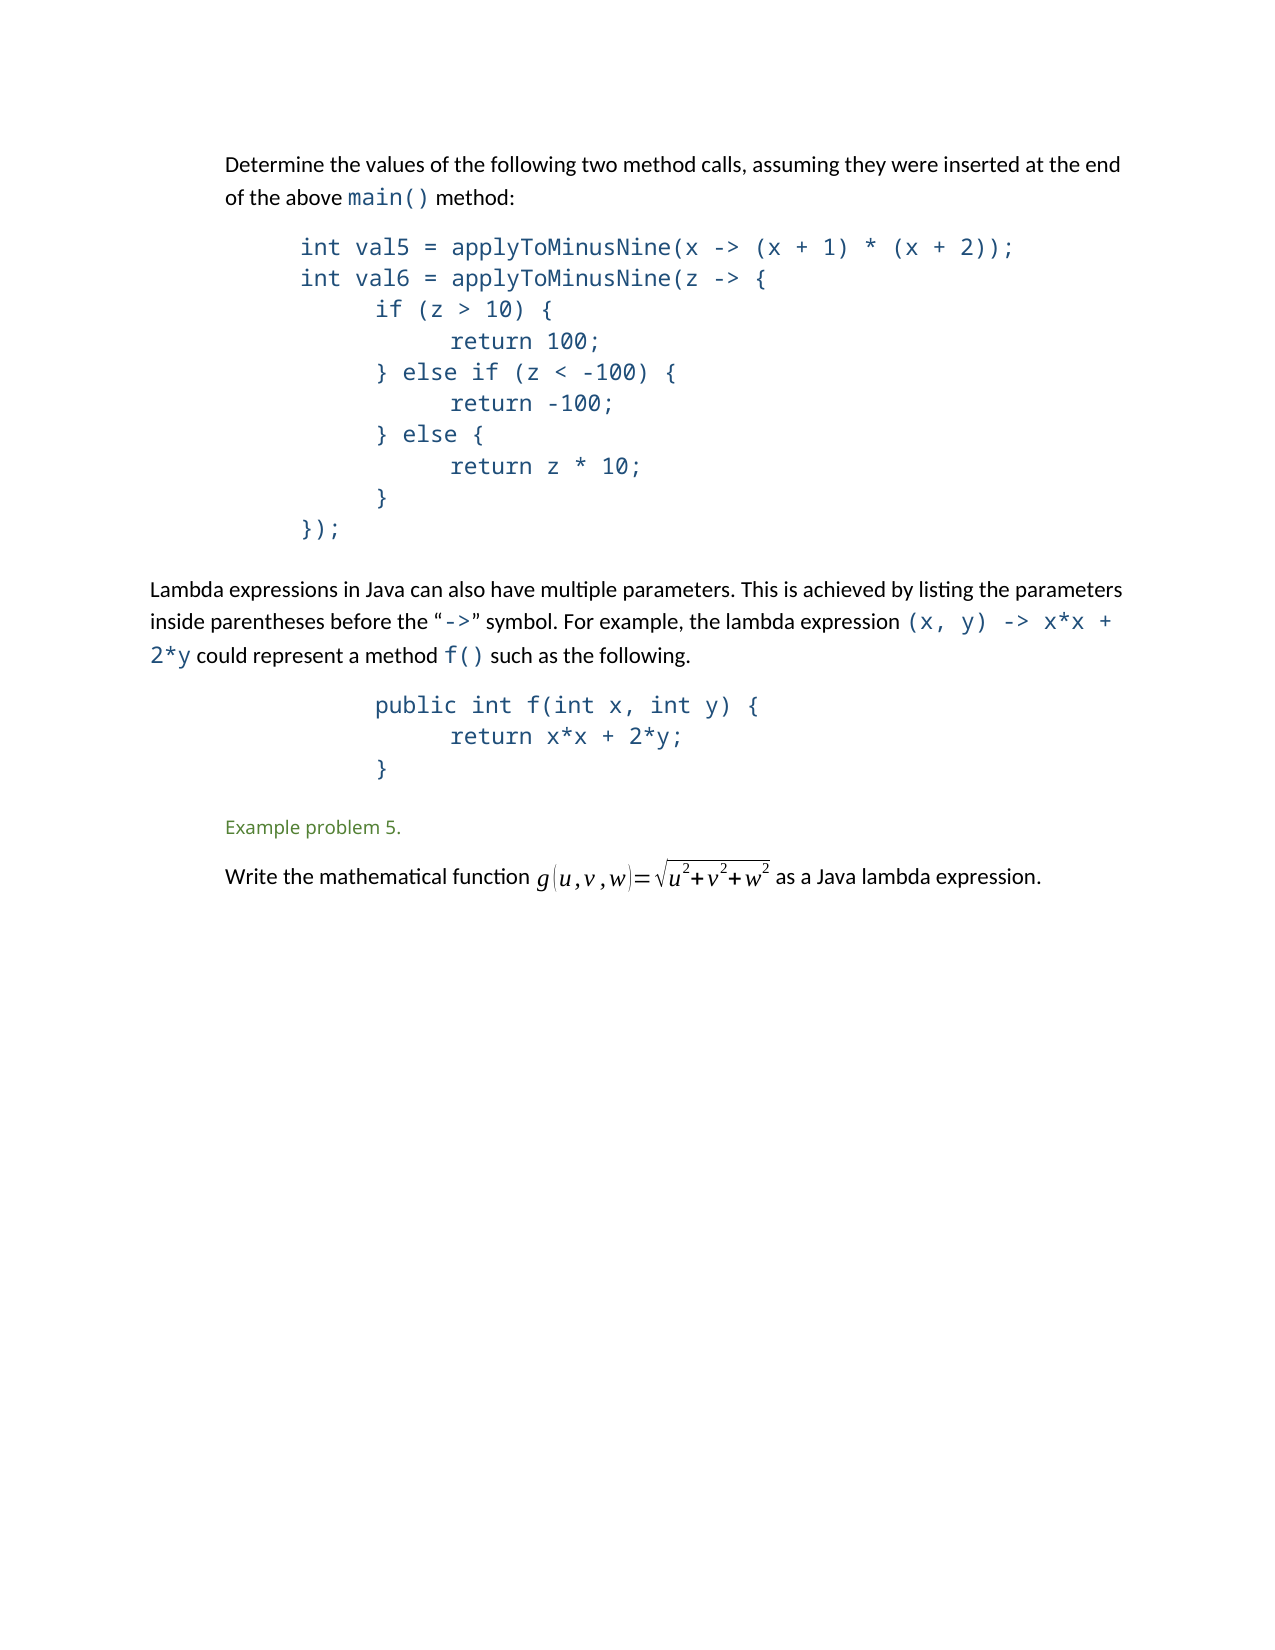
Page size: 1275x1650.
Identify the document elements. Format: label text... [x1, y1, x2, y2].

text int val5 = applyToMinusNine(x -> (x + 1) * (x + 2)); [150, 231, 1125, 262]
text } else { [150, 418, 1125, 450]
text return 100; [150, 325, 1125, 356]
text return -100; [150, 387, 1125, 418]
text if (z > 10) { [150, 293, 1125, 325]
text Lambda expressions in Java can also have multiple parameters. This is achieved by listing the parameters inside parentheses before the “->” symbol. For example, the lambda expression (x, y) -> x*x + 2*y could represent a method f() such as the following. [150, 575, 1125, 670]
text Write the mathematical function as a Java lambda expression. [225, 858, 1125, 893]
text } [150, 752, 1125, 783]
text Determine the values of the following two method calls, assuming they were inserted at the end of the above main() method: [225, 150, 1125, 212]
text } [150, 481, 1125, 512]
text } else if (z < -100) { [150, 356, 1125, 387]
text return x*x + 2*y; [150, 720, 1125, 752]
text int val6 = applyToMinusNine(z -> { [150, 262, 1125, 293]
text public int f(int x, int y) { [150, 689, 1125, 720]
text return z * 10; [150, 450, 1125, 481]
text Example problem 5. [225, 814, 1125, 839]
text }); [150, 512, 1125, 543]
